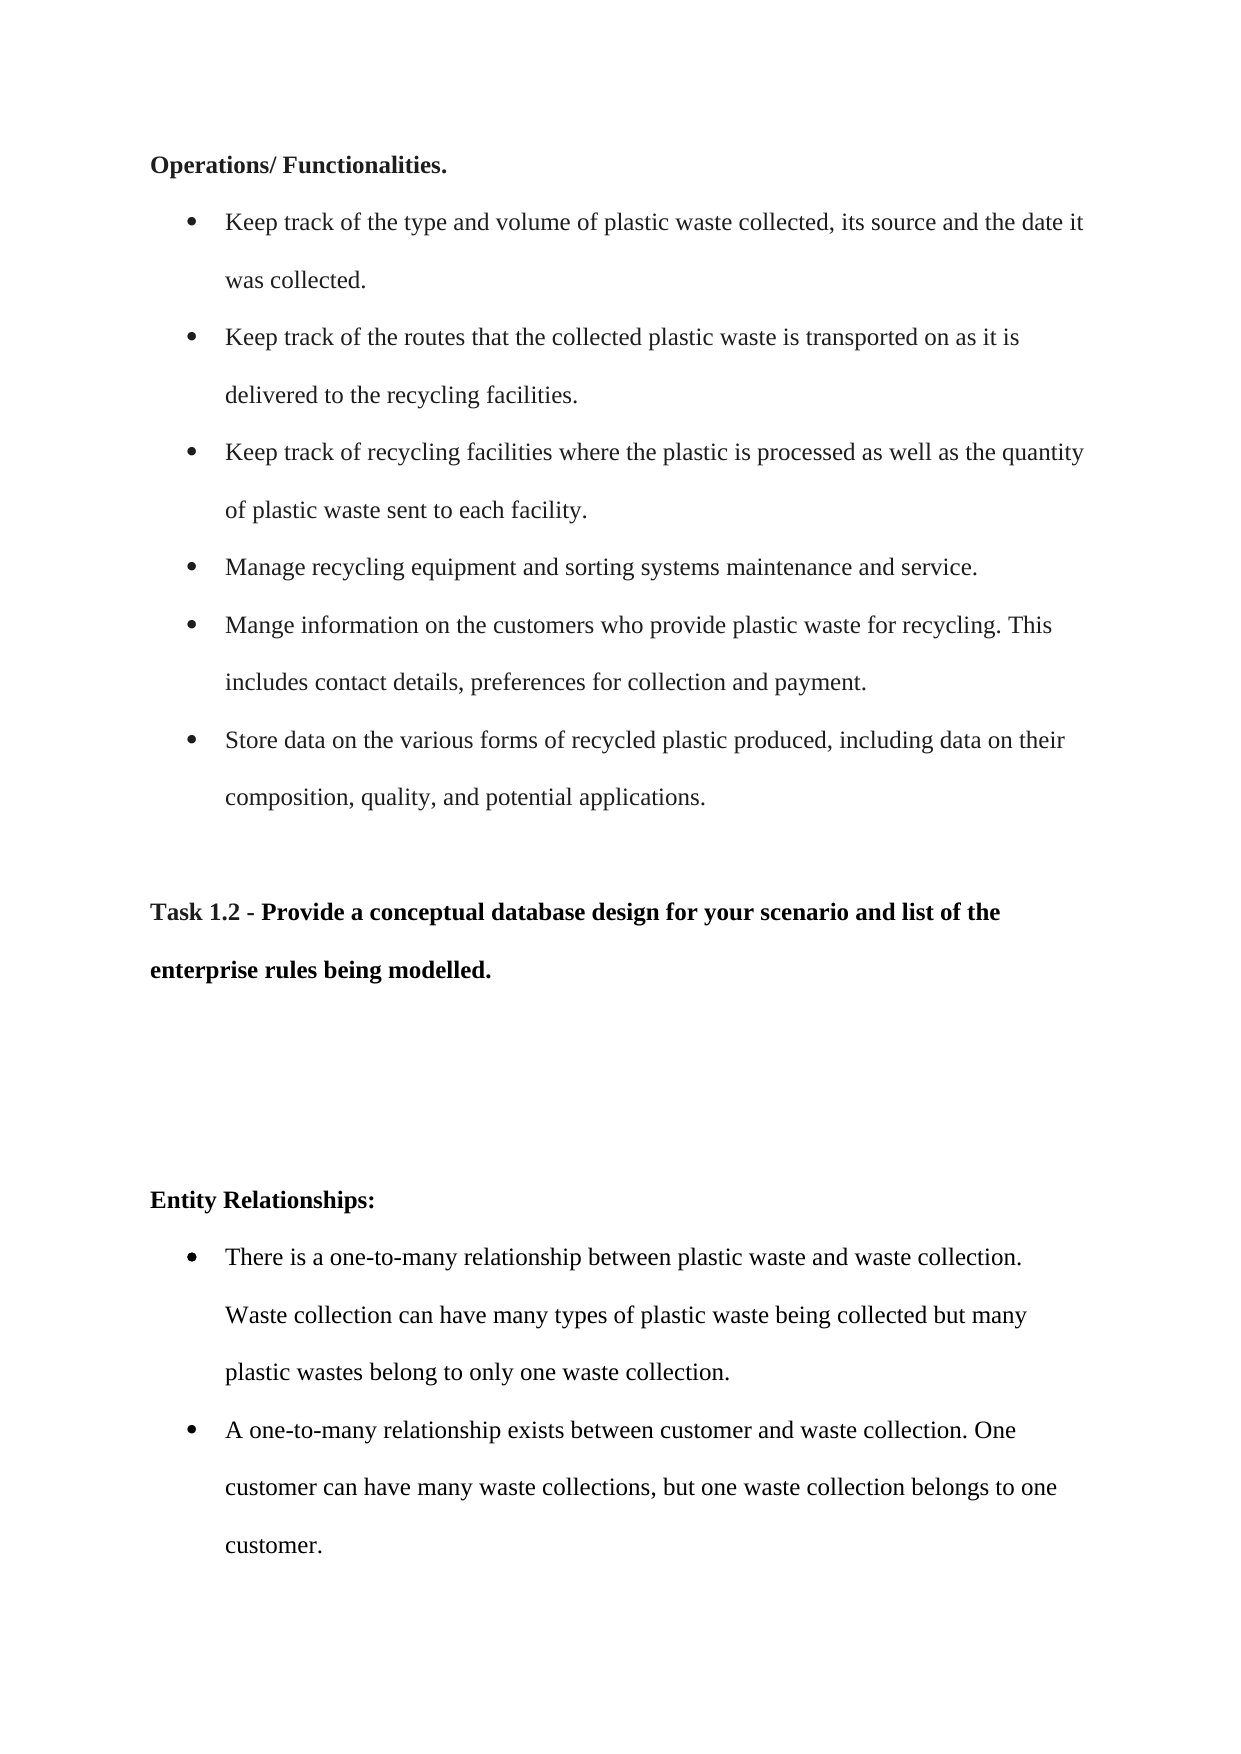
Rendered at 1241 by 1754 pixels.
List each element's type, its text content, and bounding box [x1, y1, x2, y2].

text Entity Relationships: [150, 1185, 1090, 1214]
list Store data on the various forms of recycled plastic produced, including data on their composition, quality, and potential applications. [187, 725, 1090, 811]
list Keep track of the routes that the collected plastic waste is transported on as it is delivered to the recycling facilities. [187, 322, 1090, 409]
list Keep track of recycling facilities where the plastic is processed as well as the quantity of plastic waste sent to each facility. [187, 437, 1090, 524]
text Task 1.2 - Provide a conceptual database design for your scenario and list of the enterprise rules being modelled. [150, 897, 1090, 984]
text Operations/ Functionalities. [150, 150, 1090, 179]
list There is a one-to-many relationship between plastic waste and waste collection. Waste collection can have many types of plastic waste being collected but many plastic wastes belong to only one waste collection. [187, 1242, 1090, 1386]
list Keep track of the type and volume of plastic waste collected, its source and the date it was collected. [187, 207, 1090, 294]
list Mange information on the customers who provide plastic waste for recycling. This includes contact details, preferences for collection and payment. [187, 610, 1090, 696]
list Manage recycling equipment and sorting systems maintenance and service. [187, 552, 1090, 581]
list A one-to-many relationship exists between customer and waste collection. One customer can have many waste collections, but one waste collection belongs to one customer. [187, 1415, 1090, 1559]
